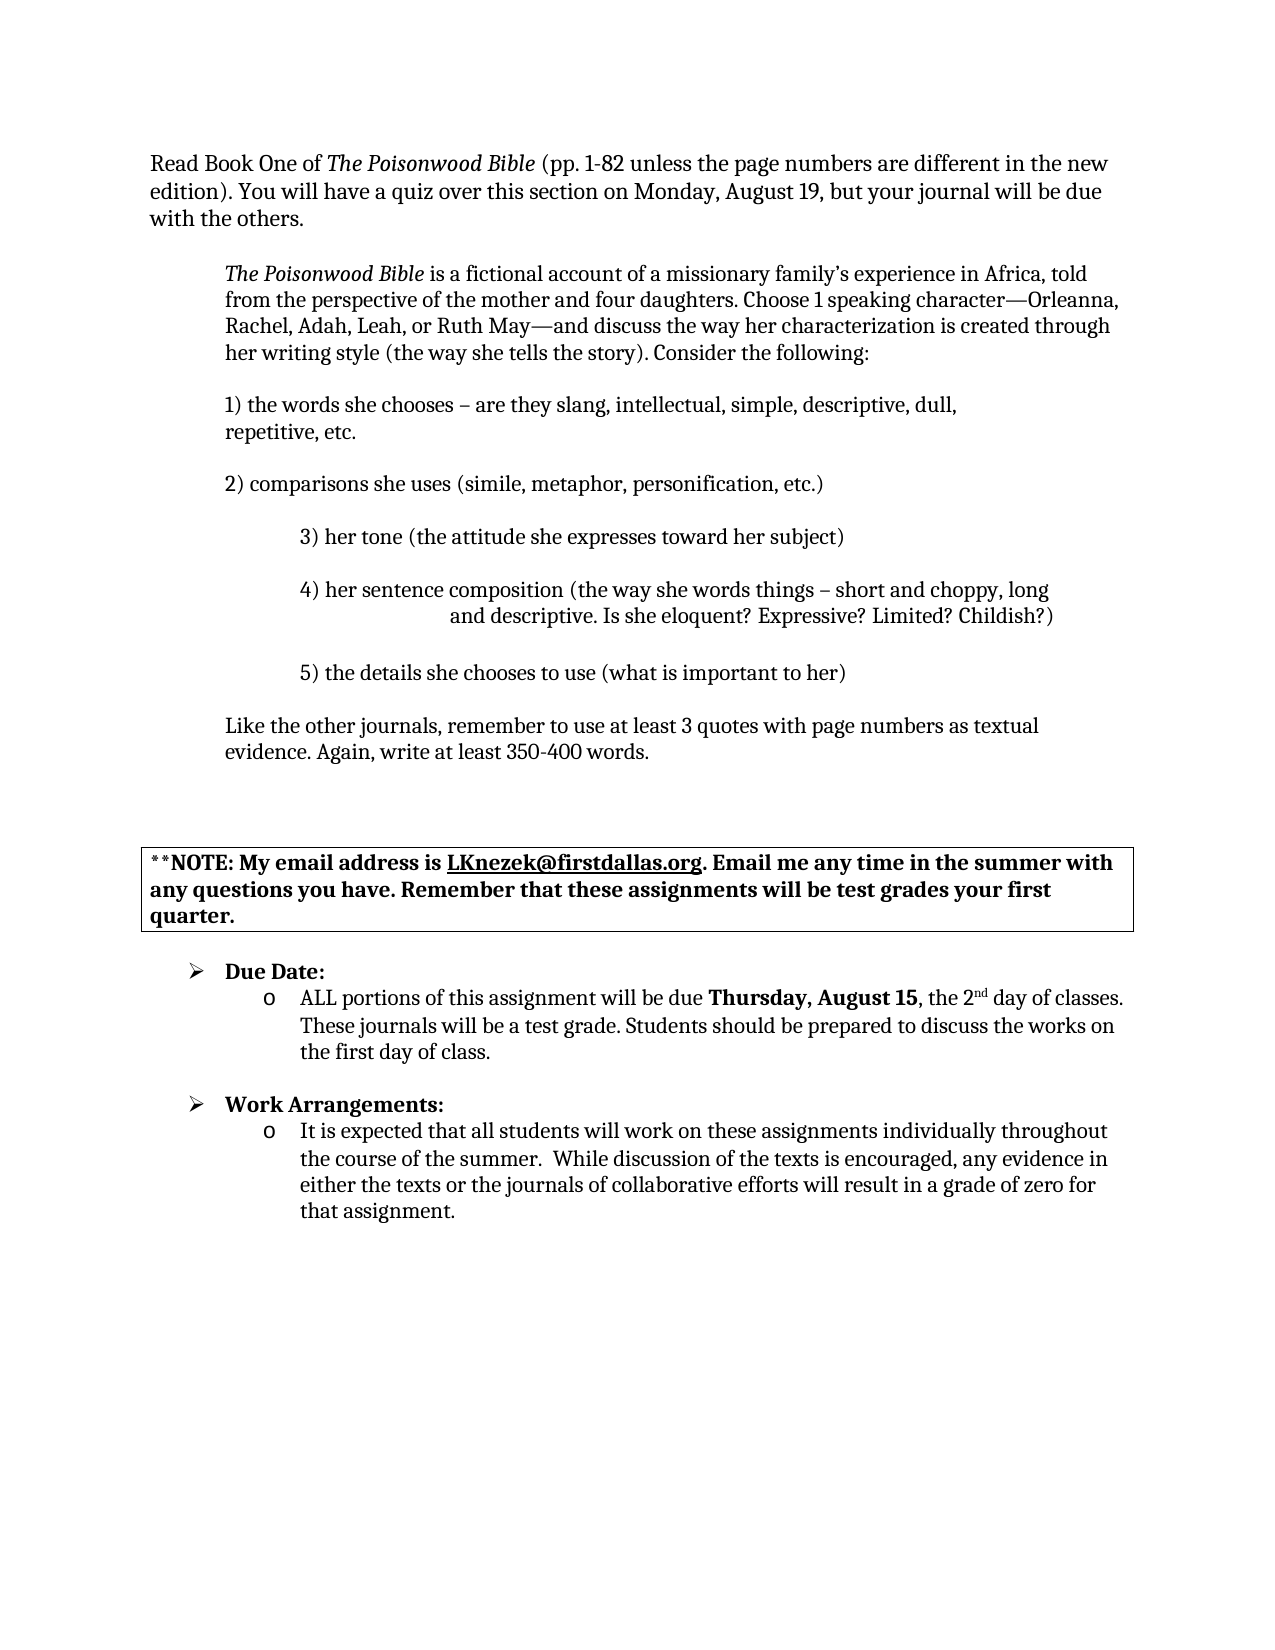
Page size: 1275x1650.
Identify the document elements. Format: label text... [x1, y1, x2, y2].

list 4) her sentence composition (the way she words things – short and choppy, long and descriptive. Is she eloquent? Expressive? Limited? Childish?) [225, 577, 1125, 629]
list Like the other journals, remember to use at least 3 quotes with page numbers as textual evidence. Again, write at least 350-400 words. [150, 713, 1125, 765]
list 2) comparisons she uses (simile, metaphor, personification, etc.) [150, 471, 1125, 498]
list **NOTE: My email address is LKnezek@firstdallas.org. Email me any time in the summer with any questions you have. Remember that these assignments will be test grades your first quarter. [142, 848, 1133, 931]
list It is expected that all students will work on these assignments individually throughout the course of the summer. While discussion of the texts is encouraged, any evidence in either the texts or the journals of collaborative efforts will result in a grade of zero for that assignment. [262, 1118, 1125, 1224]
text Read Book One of The Poisonwood Bible (pp. 1-82 unless the page numbers are different in the new edition). You will have a quiz over this section on Monday, August 19, but your journal will be due with the others. [150, 150, 1125, 233]
list Due Date: [187, 958, 1125, 985]
list 1) the words she chooses – are they slang, intellectual, simple, descriptive, dull, repetitive, etc. [150, 392, 1125, 445]
list ALL portions of this assignment will be due Thursday, August 15, the 2nd day of classes. These journals will be a test grade. Students should be prepared to discuss the works on the first day of class. [262, 985, 1125, 1065]
list 5) the details she chooses to use (what is important to her) [225, 660, 1125, 686]
list 3) her tone (the attitude she expresses toward her subject) [225, 524, 1125, 550]
list Work Arrangements: [187, 1091, 1125, 1118]
list The Poisonwood Bible is a fictional account of a missionary family’s experience in Africa, told from the perspective of the mother and four daughters. Choose 1 speaking character—Orleanna, Rachel, Adah, Leah, or Ruth May—and discuss the way her characterization is created through her writing style (the way she tells the story). Consider the following: [225, 260, 1125, 366]
